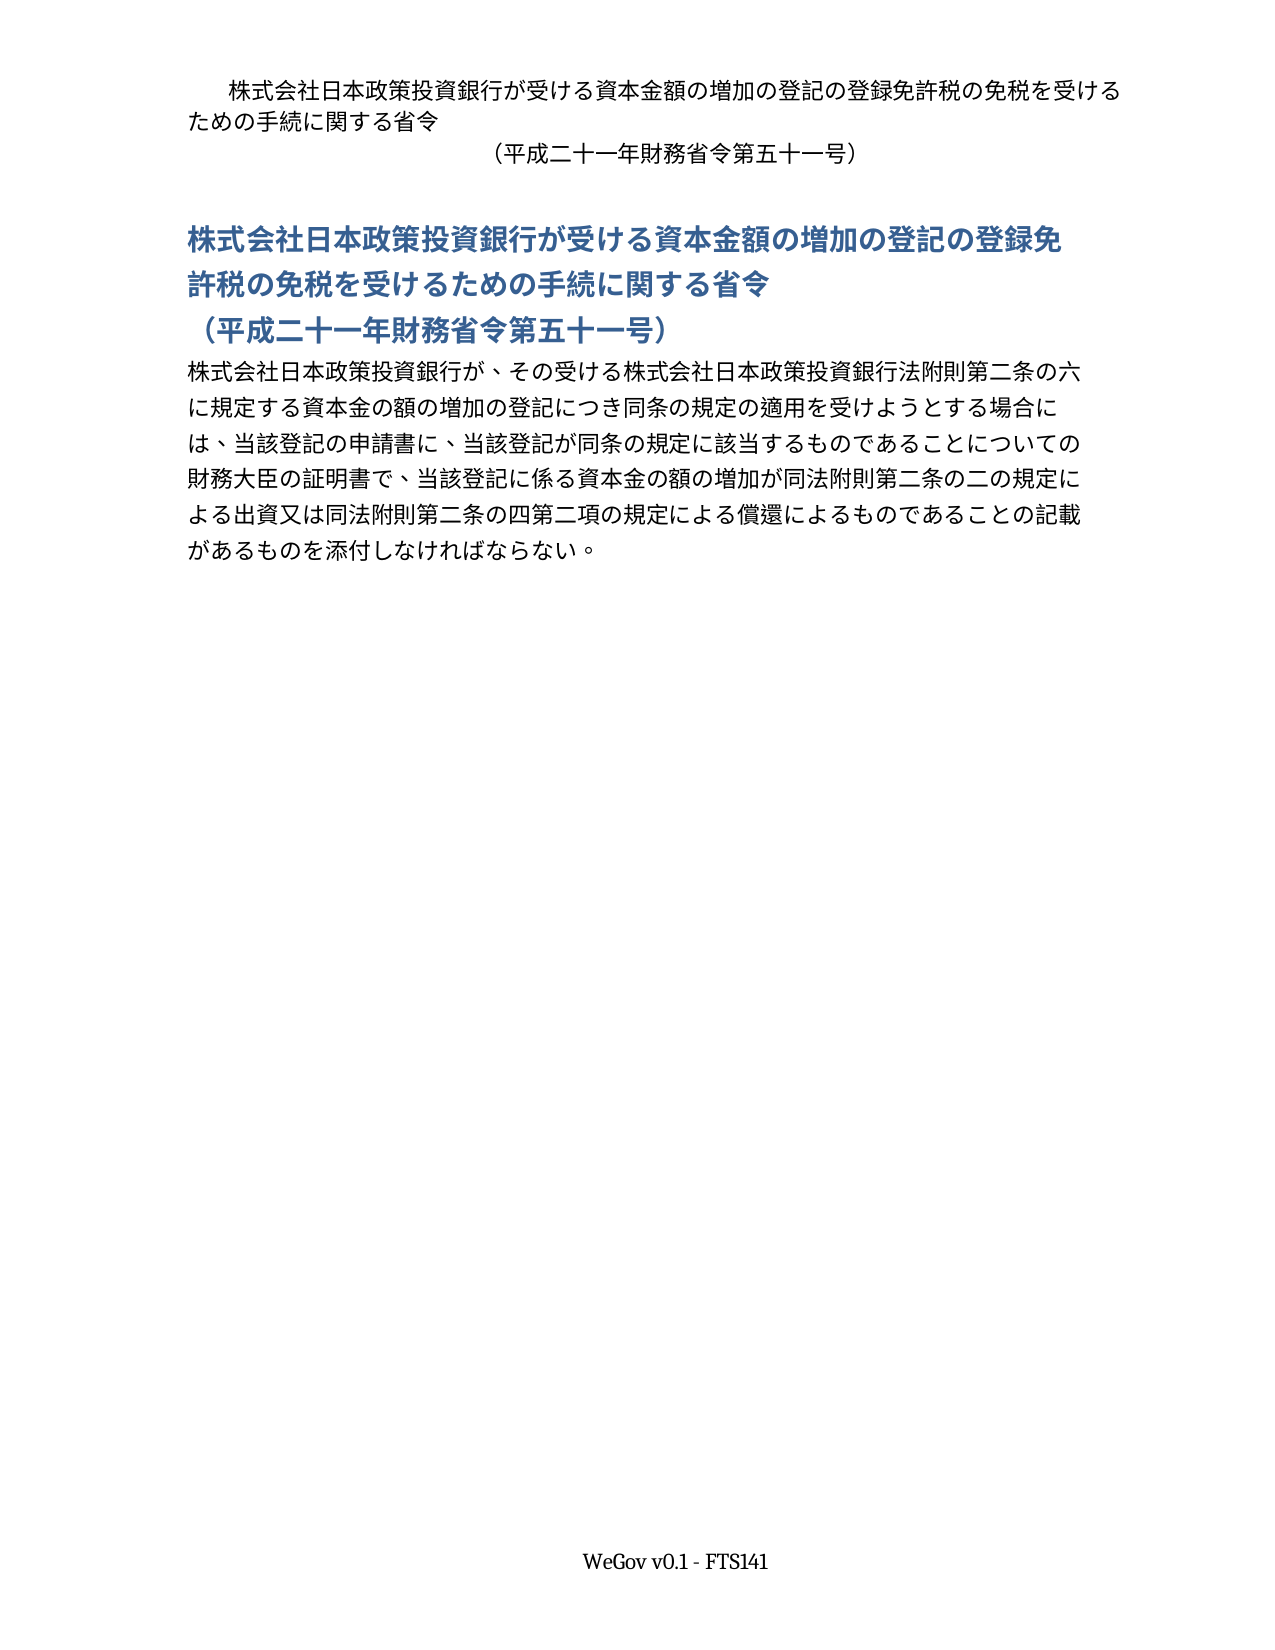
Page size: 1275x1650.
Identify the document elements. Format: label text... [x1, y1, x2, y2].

subtitle 株式会社日本政策投資銀行が受ける資本金額の増加の登記の登録免許税の免税を受けるための手続に関する省令 （平成二十一年財務省令第五十一号） [187, 219, 1087, 350]
text 株式会社日本政策投資銀行が、その受ける株式会社日本政策投資銀行法附則第二条の六に規定する資本金の額の増加の登記につき同条の規定の適用を受けようとする場合には、当該登記の申請書に、当該登記が同条の規定に該当するものであることについての財務大臣の証明書で、当該登記に係る資本金の額の増加が同法附則第二条の二の規定による出資又は同法附則第二条の四第二項の規定による償還によるものであることの記載があるものを添付しなければならない。 [187, 356, 1087, 567]
